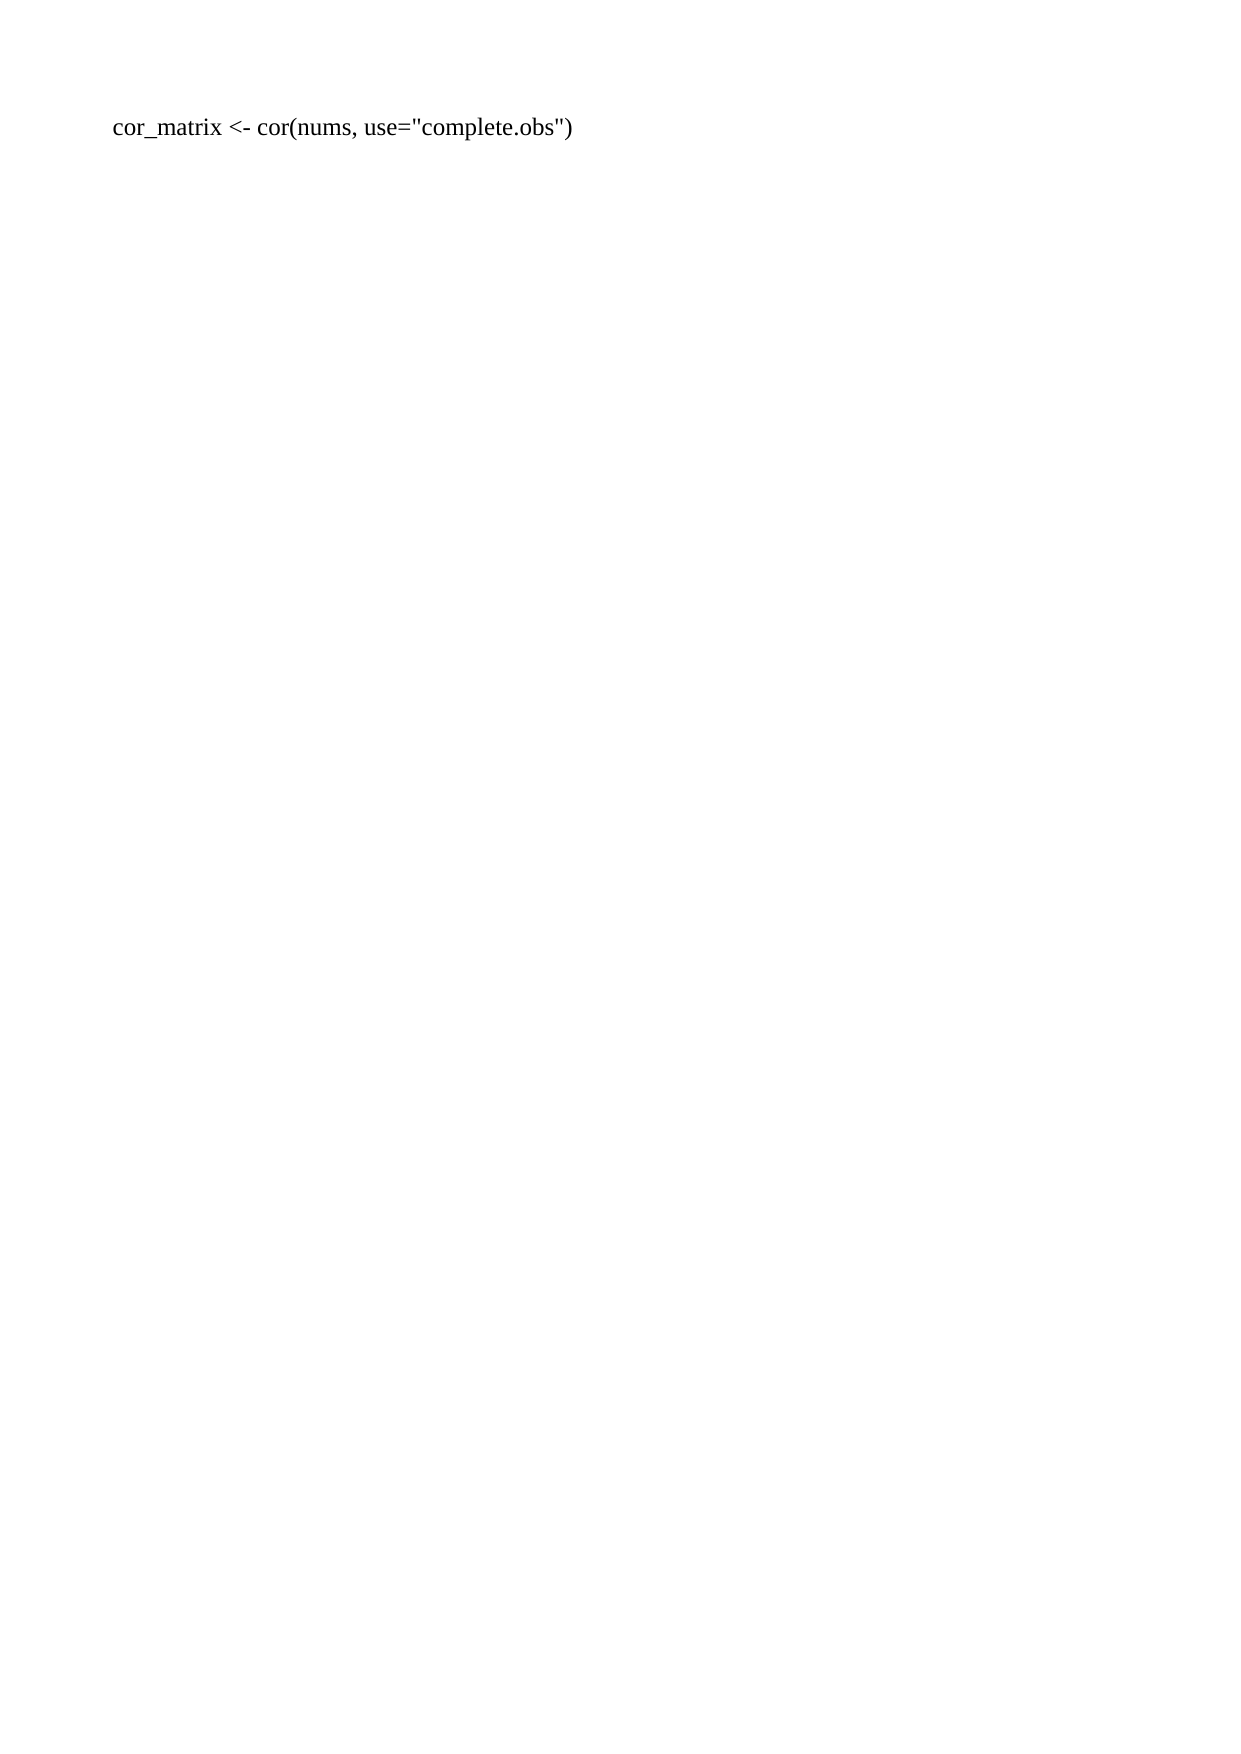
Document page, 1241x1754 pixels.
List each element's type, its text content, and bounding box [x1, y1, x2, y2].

text cor_matrix <- cor(nums, use="complete.obs") [112, 112, 1128, 141]
